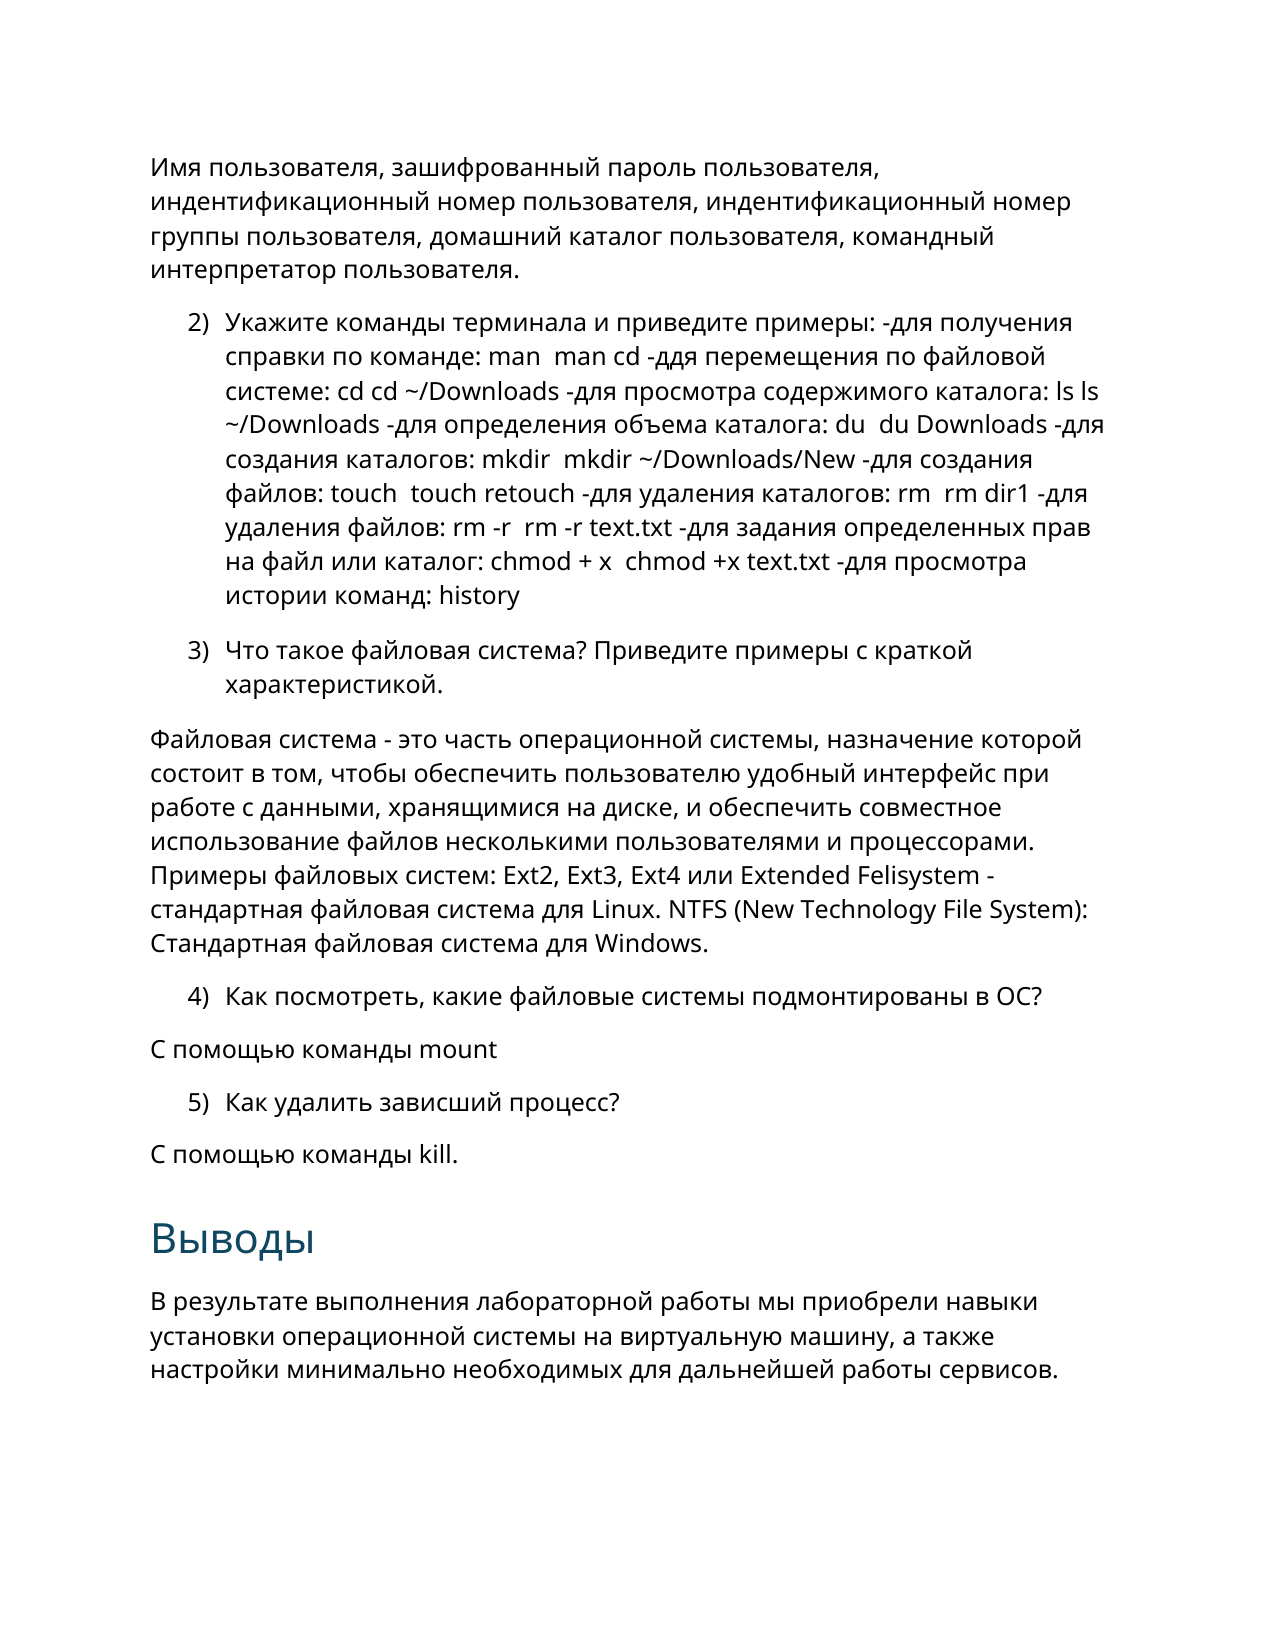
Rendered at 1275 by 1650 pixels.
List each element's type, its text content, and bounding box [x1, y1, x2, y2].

text С помощью команды kill. [150, 1137, 1125, 1171]
text Имя пользователя, зашифрованный пароль пользователя, индентификационный номер пользователя, индентификационный номер группы пользователя, домашний каталог пользователя, командный интерпретатор пользователя. [150, 150, 1125, 286]
subtitle Выводы [150, 1208, 1125, 1265]
list Что такое файловая система? Приведите примеры с краткой характеристикой. [187, 632, 1125, 701]
text В результате выполнения лабораторной работы мы приобрели навыки установки операционной системы на виртуальную машину, а также настройки минимально необходимых для дальнейшей работы сервисов. [150, 1284, 1125, 1386]
text С помощью команды mount [150, 1031, 1125, 1065]
text Файловая система - это часть операционной системы, назначение которой состоит в том, чтобы обеспечить пользователю удобный интерфейс при работе с данными, хранящимися на диске, и обеспечить совместное использование файлов несколькими пользователями и процессорами. Примеры файловых систем: Ext2, Ext3, Ext4 или Extended Felisystem - стандартная файловая система для Linux. NTFS (New Technology File System): Стандартная файловая система для Windows. [150, 721, 1125, 960]
list Укажите команды терминала и приведите примеры: -для получения справки по команде: man man cd -ддя перемещения по файловой системе: cd cd ~/Downloads -для просмотра содержимого каталога: ls ls ~/Downloads -для определения объема каталога: du du Downloads -для создания каталогов: mkdir mkdir ~/Downloads/New -для создания файлов: touch touch retouch -для удаления каталогов: rm rm dir1 -для удаления файлов: rm -r rm -r text.txt -для задания определенных прав на файл или каталог: chmod + x chmod +x text.txt -для просмотра истории команд: history [187, 305, 1125, 612]
list Как посмотреть, какие файловые системы подмонтированы в ОС? [187, 978, 1125, 1013]
list Как удалить зависший процесс? [187, 1084, 1125, 1118]
